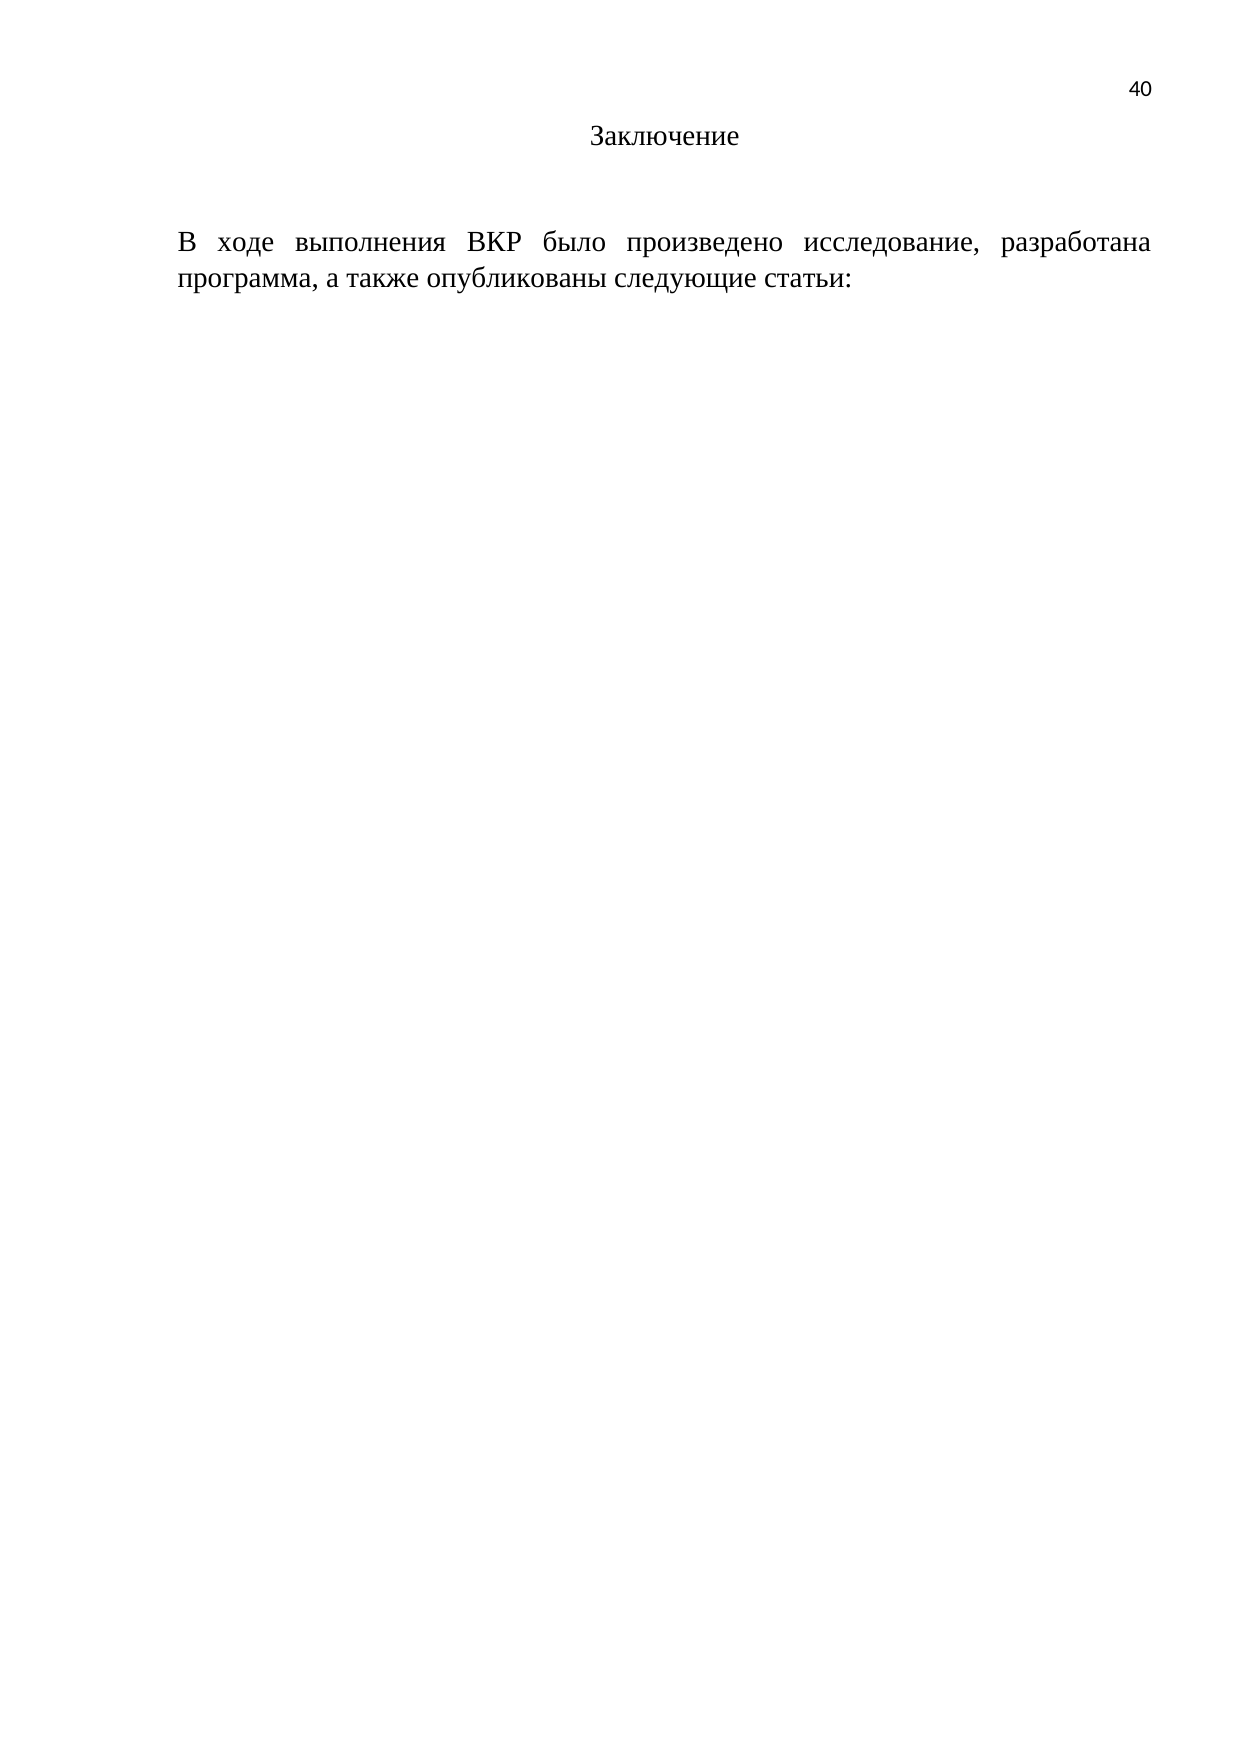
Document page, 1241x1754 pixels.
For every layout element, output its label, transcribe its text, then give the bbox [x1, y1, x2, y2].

text В ходе выполнения ВКР было произведено исследование, разработана программа, а также опубликованы следующие статьи: [177, 224, 1152, 293]
text Заключение [177, 118, 1152, 152]
